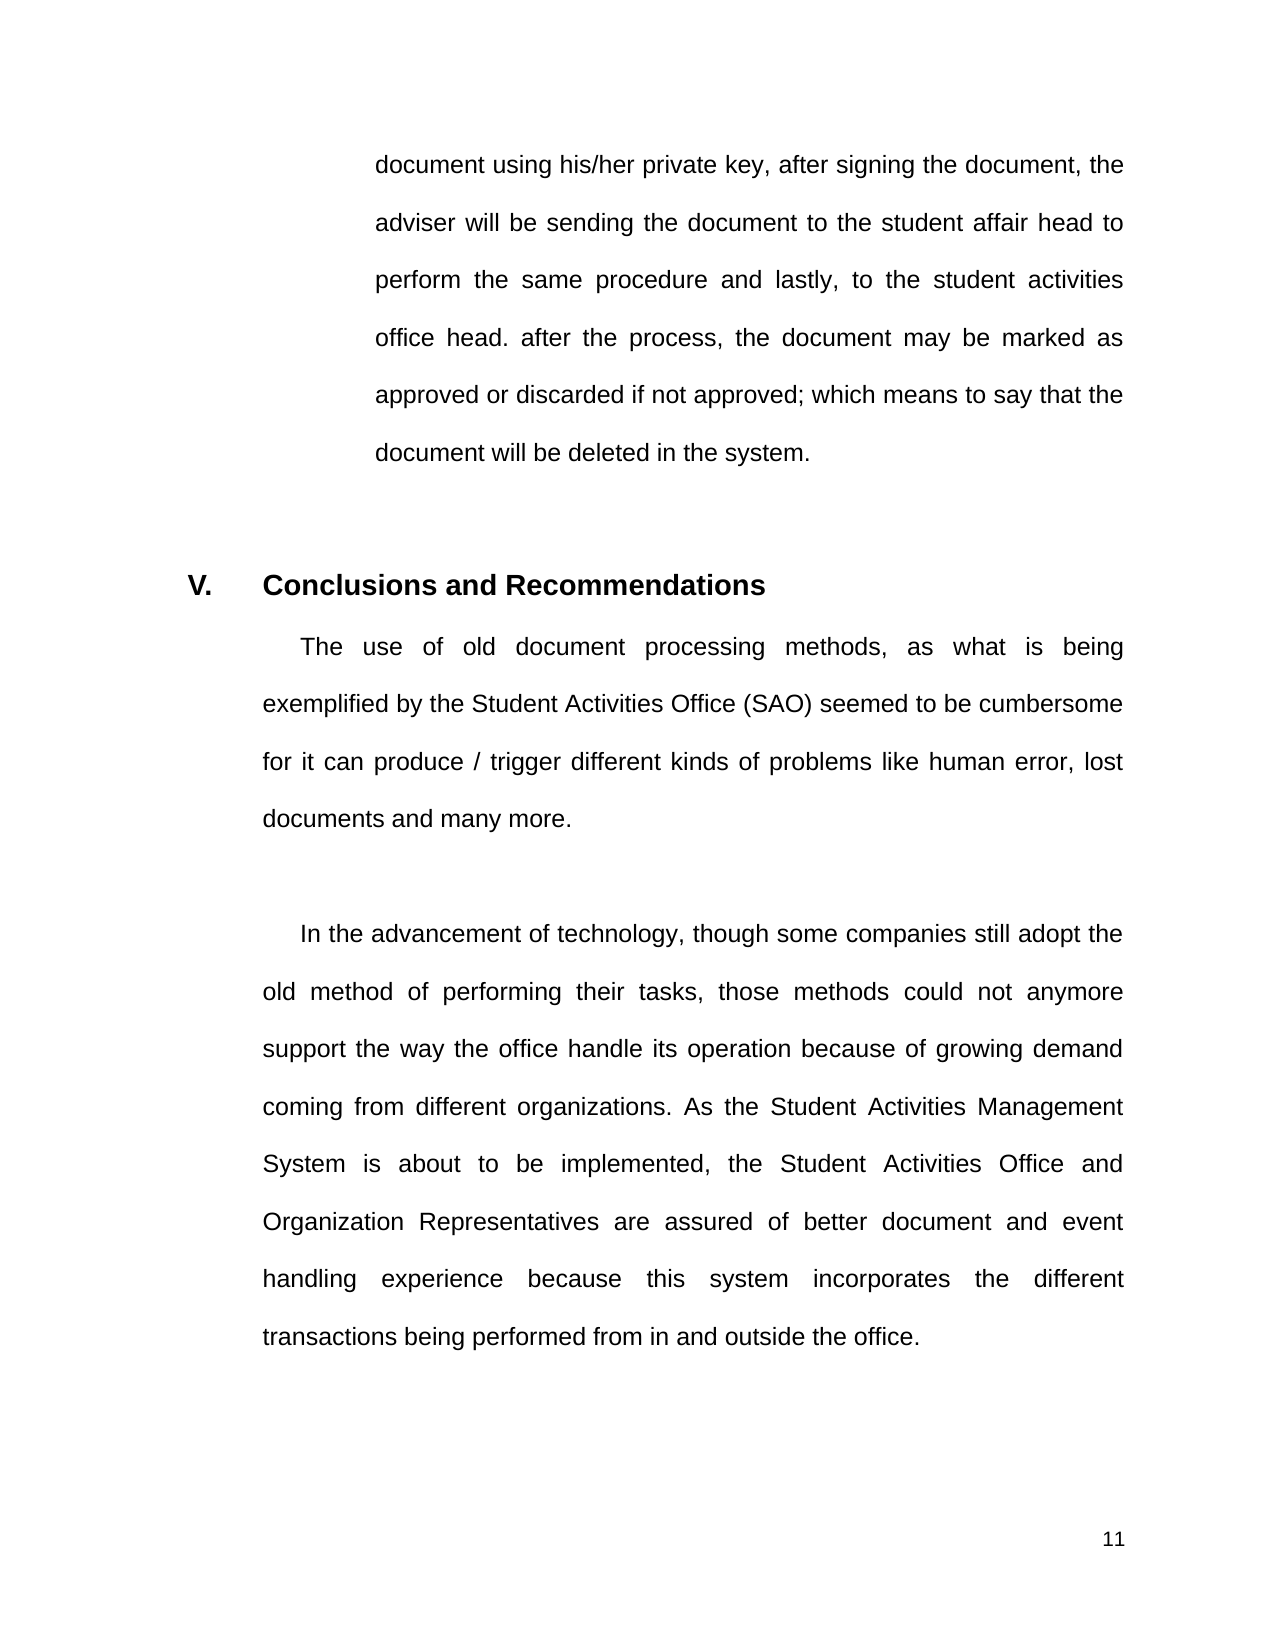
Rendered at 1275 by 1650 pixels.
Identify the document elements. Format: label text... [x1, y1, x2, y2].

text In the advancement of technology, though some companies still adopt the old method of performing their tasks, those methods could not anymore support the way the office handle its operation because of growing demand coming from different organizations. As the Student Activities Management System is about to be implemented, the Student Activities Office and Organization Representatives are assured of better document and event handling experience because this system incorporates the different transactions being performed from in and outside the office. [262, 919, 1125, 1350]
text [375, 150, 1125, 466]
subtitle Conclusions and Recommendations [187, 568, 1125, 601]
text The use of old document processing methods, as what is being exemplified by the Student Activities Office (SAO) seemed to be cumbersome for it can produce / trigger different kinds of problems like human error, lost documents and many more. [262, 632, 1125, 833]
